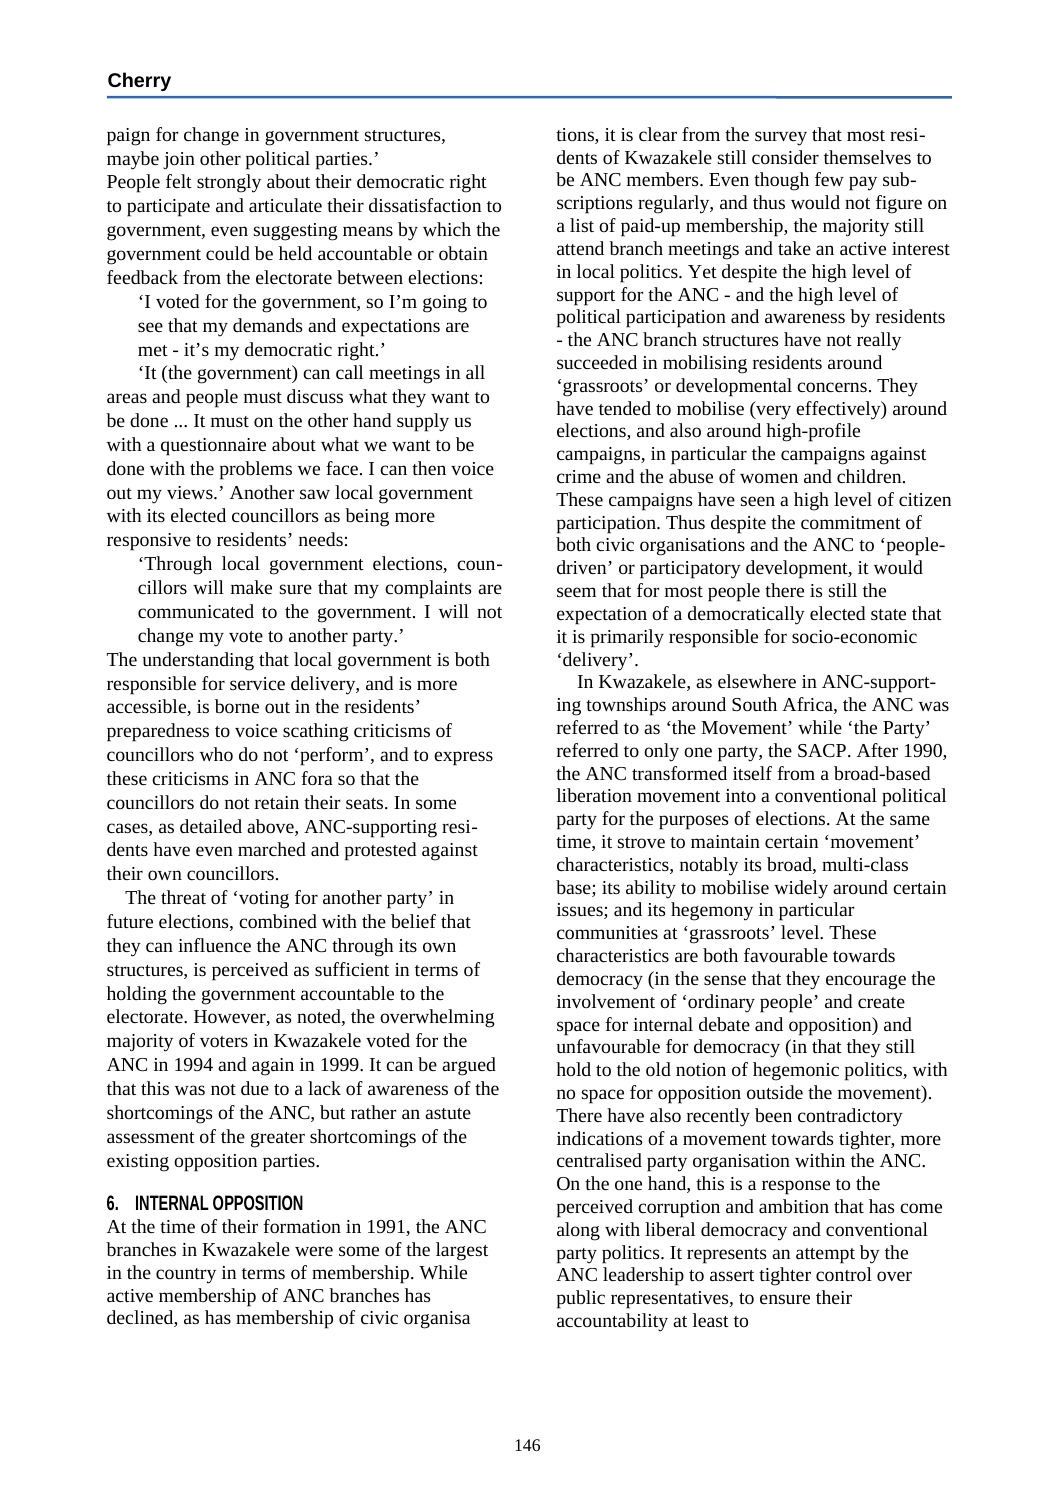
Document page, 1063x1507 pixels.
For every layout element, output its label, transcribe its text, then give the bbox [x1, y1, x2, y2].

text tions, it is clear from the survey that most residents of Kwazakele still consider themselves to be ANC members. Even though few pay subscriptions regularly, and thus would not figure on a list of paid-up membership, the majority still attend branch meetings and take an active interest in local politics. Yet despite the high level of support for the ANC - and the high level of political participation and awareness by residents - the ANC branch structures have not really succeeded in mobilising residents around ‘grassroots’ or developmental concerns. They have tended to mobilise (very effectively) around elections, and also around high-profile campaigns, in particular the campaigns against crime and the abuse of women and children. These campaigns have seen a high level of citizen participation. Thus despite the commitment of both civic organisations and the ANC to ‘people-driven’ or participatory development, it would seem that for most people there is still the expectation of a democratically elected state that it is primarily responsible for socio-economic ‘delivery’. [556, 123, 952, 670]
text At the time of their formation in 1991, the ANC branches in Kwazakele were some of the largest in the country in terms of membership. While active membership of ANC branches has declined, as has membership of civic organisa [106, 1215, 502, 1329]
text ‘I voted for the government, so I’m going to see that my demands and expectations are met - it’s my democratic right.’ [138, 290, 502, 360]
text The understanding that local government is both responsible for service delivery, and is more accessible, is borne out in the residents’ preparedness to voice scathing criticisms of councillors who do not ‘perform’, and to express these criticisms in ANC fora so that the councillors do not retain their seats. In some cases, as detailed above, ANC-supporting residents have even marched and protested against their own councillors. [106, 648, 502, 885]
list INTERNAL OPPOSITION [106, 1191, 502, 1215]
text 146 [514, 1435, 541, 1456]
text The threat of ‘voting for another party’ in future elections, combined with the belief that they can influence the ANC through its own structures, is perceived as sufficient in terms of holding the government accountable to the electorate. However, as noted, the overwhelming majority of voters in Kwazakele voted for the ANC in 1994 and again in 1999. It can be argued that this was not due to a lack of awareness of the shortcomings of the ANC, but rather an astute assessment of the greater shortcomings of the existing opposition parties. [106, 886, 502, 1171]
text In Kwazakele, as elsewhere in ANC-support- ing townships around South Africa, the ANC was referred to as ‘the Movement’ while ‘the Party’ referred to only one party, the SACP. After 1990, the ANC transformed itself from a broad-based liberation movement into a conventional political party for the purposes of elections. At the same time, it strove to maintain certain ‘movement’ characteristics, notably its broad, multi-class base; its ability to mobilise widely around certain issues; and its hegemony in particular communities at ‘grassroots’ level. These characteristics are both favourable towards democracy (in the sense that they encourage the involvement of ‘ordinary people’ and create space for internal debate and opposition) and unfavourable for democracy (in that they still hold to the old notion of hegemonic politics, with no space for opposition outside the movement). There have also recently been contradictory indications of a movement towards tighter, more centralised party organisation within the ANC. On the one hand, this is a response to the perceived corruption and ambition that has come along with liberal democracy and conventional party politics. It represents an attempt by the ANC leadership to assert tighter control over public representatives, to ensure their accountability at least to [556, 670, 952, 1332]
text paign for change in government structures, maybe join other political parties.’ [106, 123, 502, 169]
text ‘It (the government) can call meetings in all areas and people must discuss what they want to be done ... It must on the other hand supply us with a questionnaire about what we want to be done with the problems we face. I can then voice out my views.’ Another saw local government with its elected councillors as being more responsive to residents’ needs: [106, 361, 502, 551]
text People felt strongly about their democratic right to participate and articulate their dissatisfaction to government, even suggesting means by which the government could be held accountable or obtain feedback from the electorate between elections: [106, 171, 502, 289]
text ‘Through local government elections, councillors will make sure that my complaints are communicated to the government. I will not change my vote to another party.’ [138, 552, 502, 647]
text Cherry [107, 69, 171, 92]
